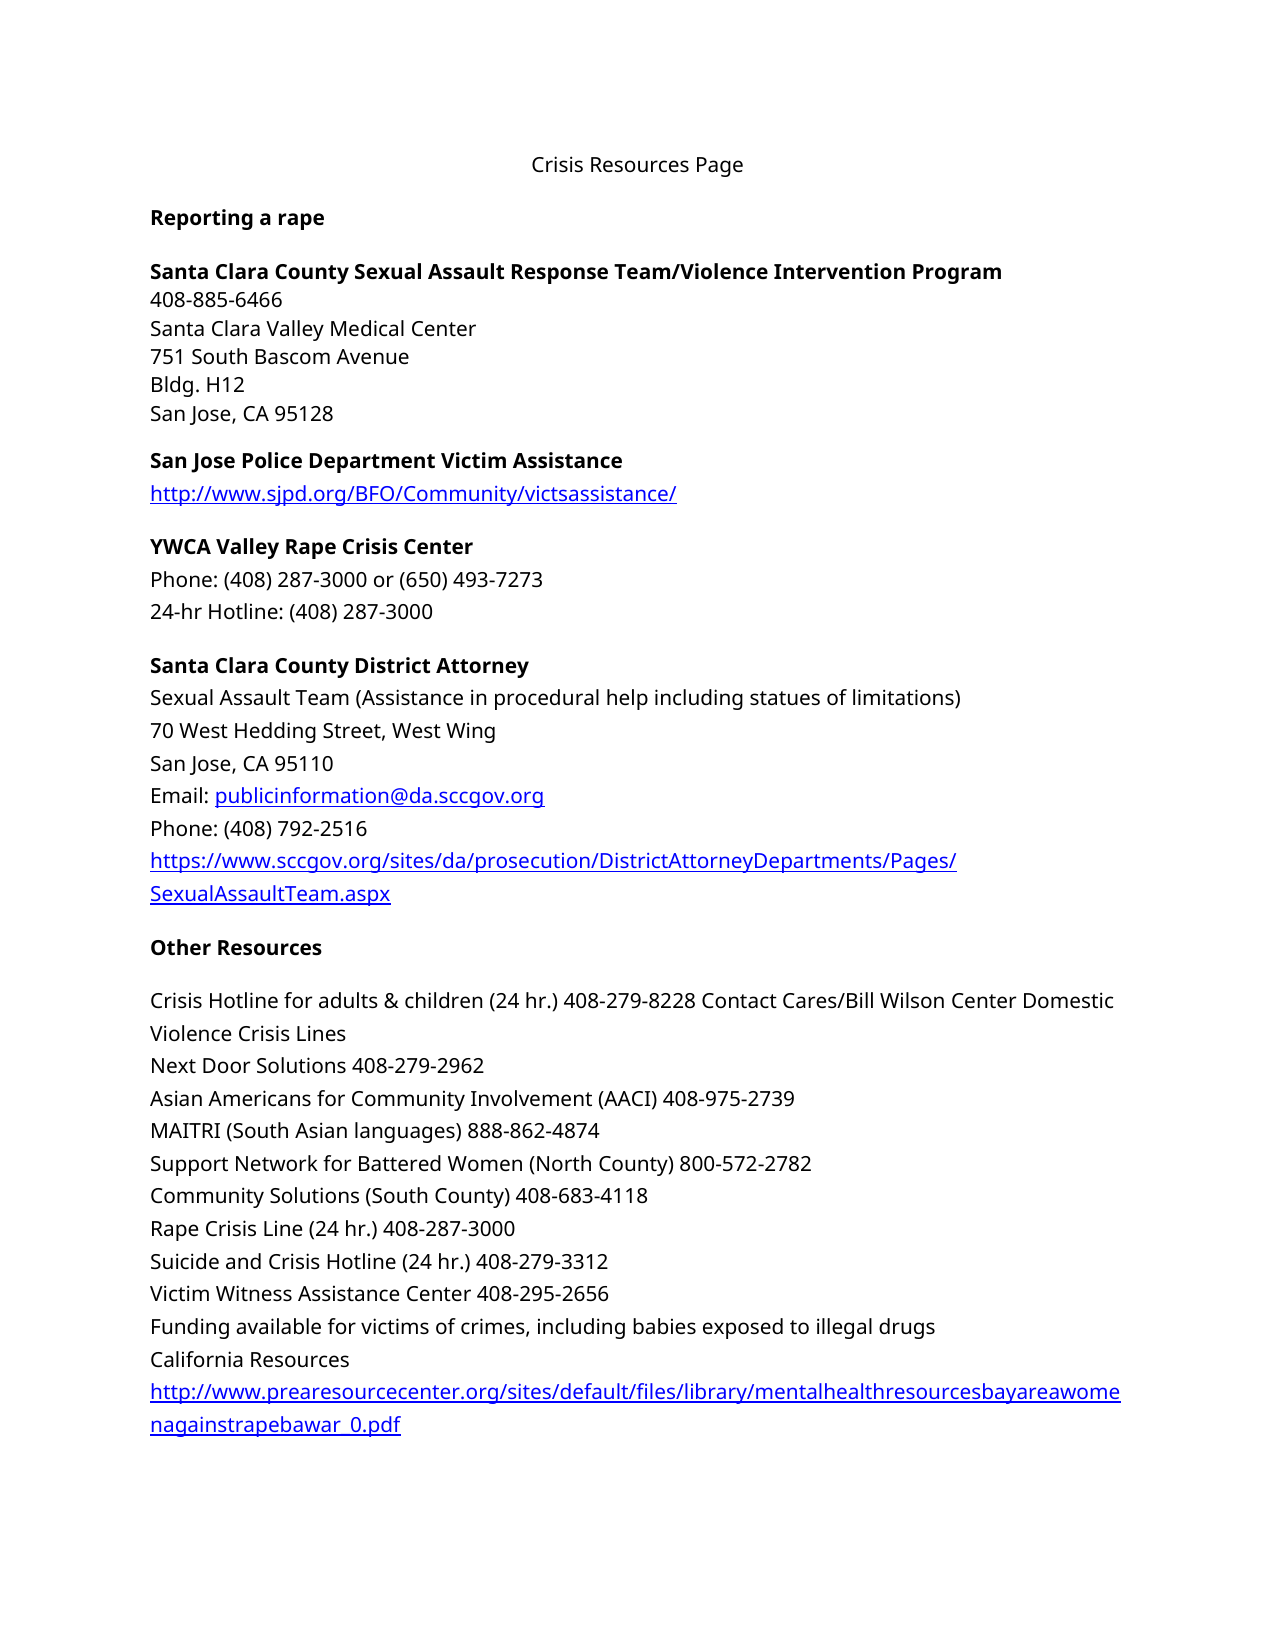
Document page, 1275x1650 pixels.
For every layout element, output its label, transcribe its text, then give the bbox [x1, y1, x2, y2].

text Crisis Resources Page [150, 150, 1125, 178]
text Santa Clara County Sexual Assault Response Team/Violence Intervention Program 408-885-6466 Santa Clara Valley Medical Center 751 South Bascom Avenue Bldg. H12 San Jose, CA 95128 [150, 257, 1125, 427]
text Other Resources [150, 933, 1125, 961]
text Reporting a rape [150, 203, 1125, 232]
text Santa Clara County District Attorney Sexual Assault Team (Assistance in procedural help including statues of limitations) 70 West Hedding Street, West Wing San Jose, CA 95110 Email: publicinformation@da.sccgov.org Phone: (408) 792-2516 https://www.sccgov.org/sites/da/prosecution/DistrictAttorneyDepartments/Pages/SexualAssaultTeam.aspx [150, 651, 1125, 908]
text Crisis Hotline for adults & children (24 hr.) 408-279-8228 Contact Cares/Bill Wilson Center Domestic Violence Crisis Lines Next Door Solutions 408-279-2962 Asian Americans for Community Involvement (AACI) 408-975-2739 MAITRI (South Asian languages) 888-862-4874 Support Network for Battered Women (North County) 800-572-2782 Community Solutions (South County) 408-683-4118 Rape Crisis Line (24 hr.) 408-287-3000 Suicide and Crisis Hotline (24 hr.) 408-279-3312 Victim Witness Assistance Center 408-295-2656 Funding available for victims of crimes, including babies exposed to illegal drugs California Resources http://www.prearesourcecenter.org/sites/default/files/library/mentalhealthresourcesbayareawomenagainstrapebawar_0.pdf [150, 986, 1125, 1471]
text San Jose Police Department Victim Assistance http://www.sjpd.org/BFO/Community/victsassistance/ [150, 446, 1125, 507]
text YWCA Valley Rape Crisis Center Phone: (408) 287-3000 or (650) 493-7273 24-hr Hotline: (408) 287-3000 [150, 532, 1125, 626]
